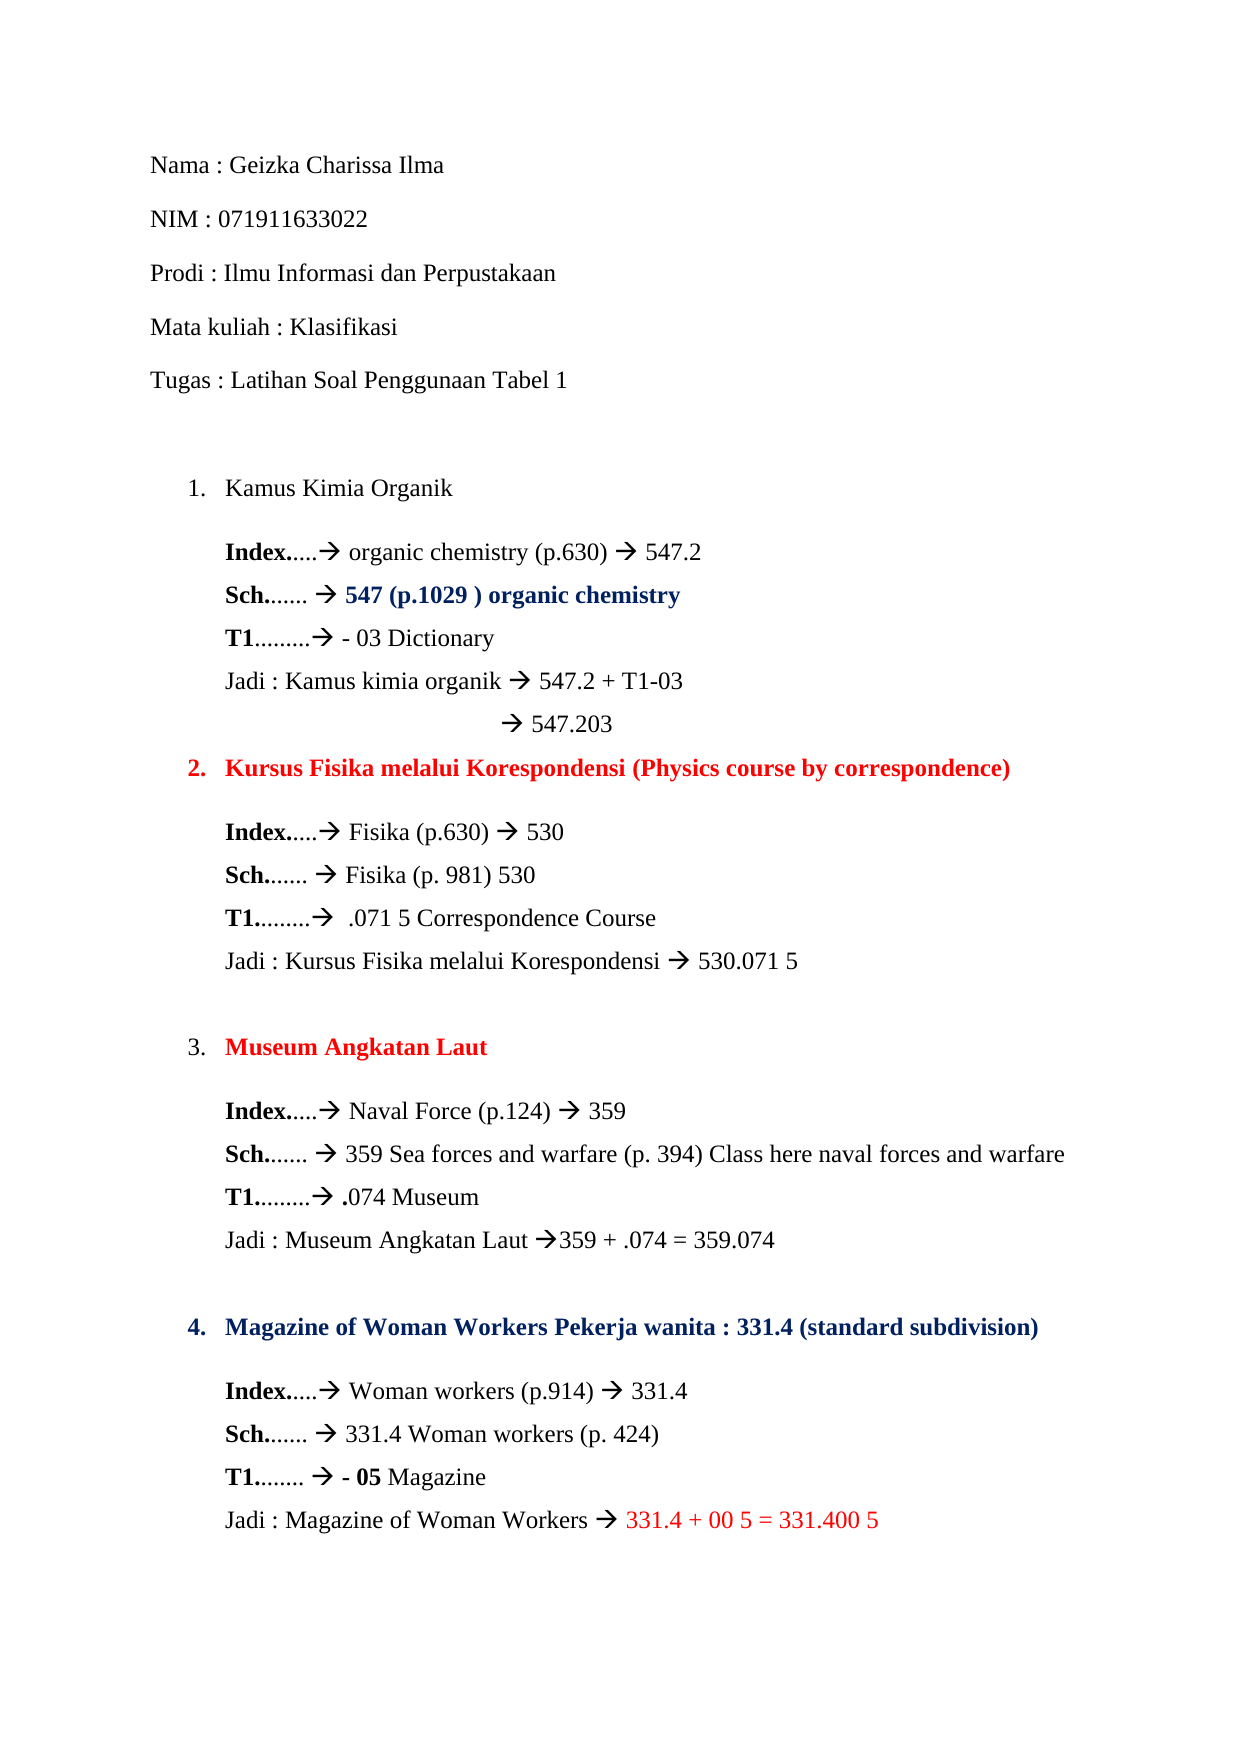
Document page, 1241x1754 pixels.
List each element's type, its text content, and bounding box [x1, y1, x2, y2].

list Museum Angkatan Laut [187, 1032, 1090, 1061]
list Kursus Fisika melalui Korespondensi (Physics course by correspondence) [187, 753, 1090, 781]
list Kamus Kimia Organik [187, 473, 1090, 502]
title Jadi : Kursus Fisika melalui Korespondensi 530.071 5 [225, 946, 1090, 975]
title Sch....... 331.4 Woman workers (p. 424) [150, 1419, 1090, 1448]
title T1......... .071 5 Correspondence Course [225, 903, 1090, 932]
title T1......... .074 Museum [225, 1182, 1090, 1211]
text Tugas : Latihan Soal Penggunaan Tabel 1 [150, 365, 1090, 394]
title Jadi : Museum Angkatan Laut 359 + .074 = 359.074 [150, 1226, 1090, 1254]
title Index..... Woman workers (p.914) 331.4 [150, 1376, 1090, 1404]
title Index..... Naval Force (p.124) 359 [150, 1096, 1090, 1125]
title Index..... Fisika (p.630) 530 [225, 817, 1090, 845]
title Sch....... 547 (p.1029 ) organic chemistry [225, 580, 1090, 609]
title Sch....... Fisika (p. 981) 530 [225, 860, 1090, 888]
text Prodi : Ilmu Informasi dan Perpustakaan [150, 258, 1090, 286]
title T1........ - 05 Magazine [150, 1462, 1090, 1491]
title Sch....... 359 Sea forces and warfare (p. 394) Class here naval forces and warfare [150, 1139, 1090, 1168]
list Magazine of Woman Workers Pekerja wanita : 331.4 (standard subdivision) [187, 1312, 1090, 1341]
title Jadi : Kamus kimia organik 547.2 + T1-03 [225, 666, 1090, 695]
text Nama : Geizka Charissa Ilma [150, 150, 1090, 179]
text Mata kuliah : Klasifikasi [150, 312, 1090, 340]
text NIM : 071911633022 [150, 204, 1090, 233]
title T1......... - 03 Dictionary [225, 623, 1090, 652]
title Index..... organic chemistry (p.630) 547.2 [225, 537, 1090, 566]
title Jadi : Magazine of Woman Workers 331.4 + 00 5 = 331.400 5 [150, 1505, 1090, 1534]
title 547.203 [225, 709, 1090, 738]
